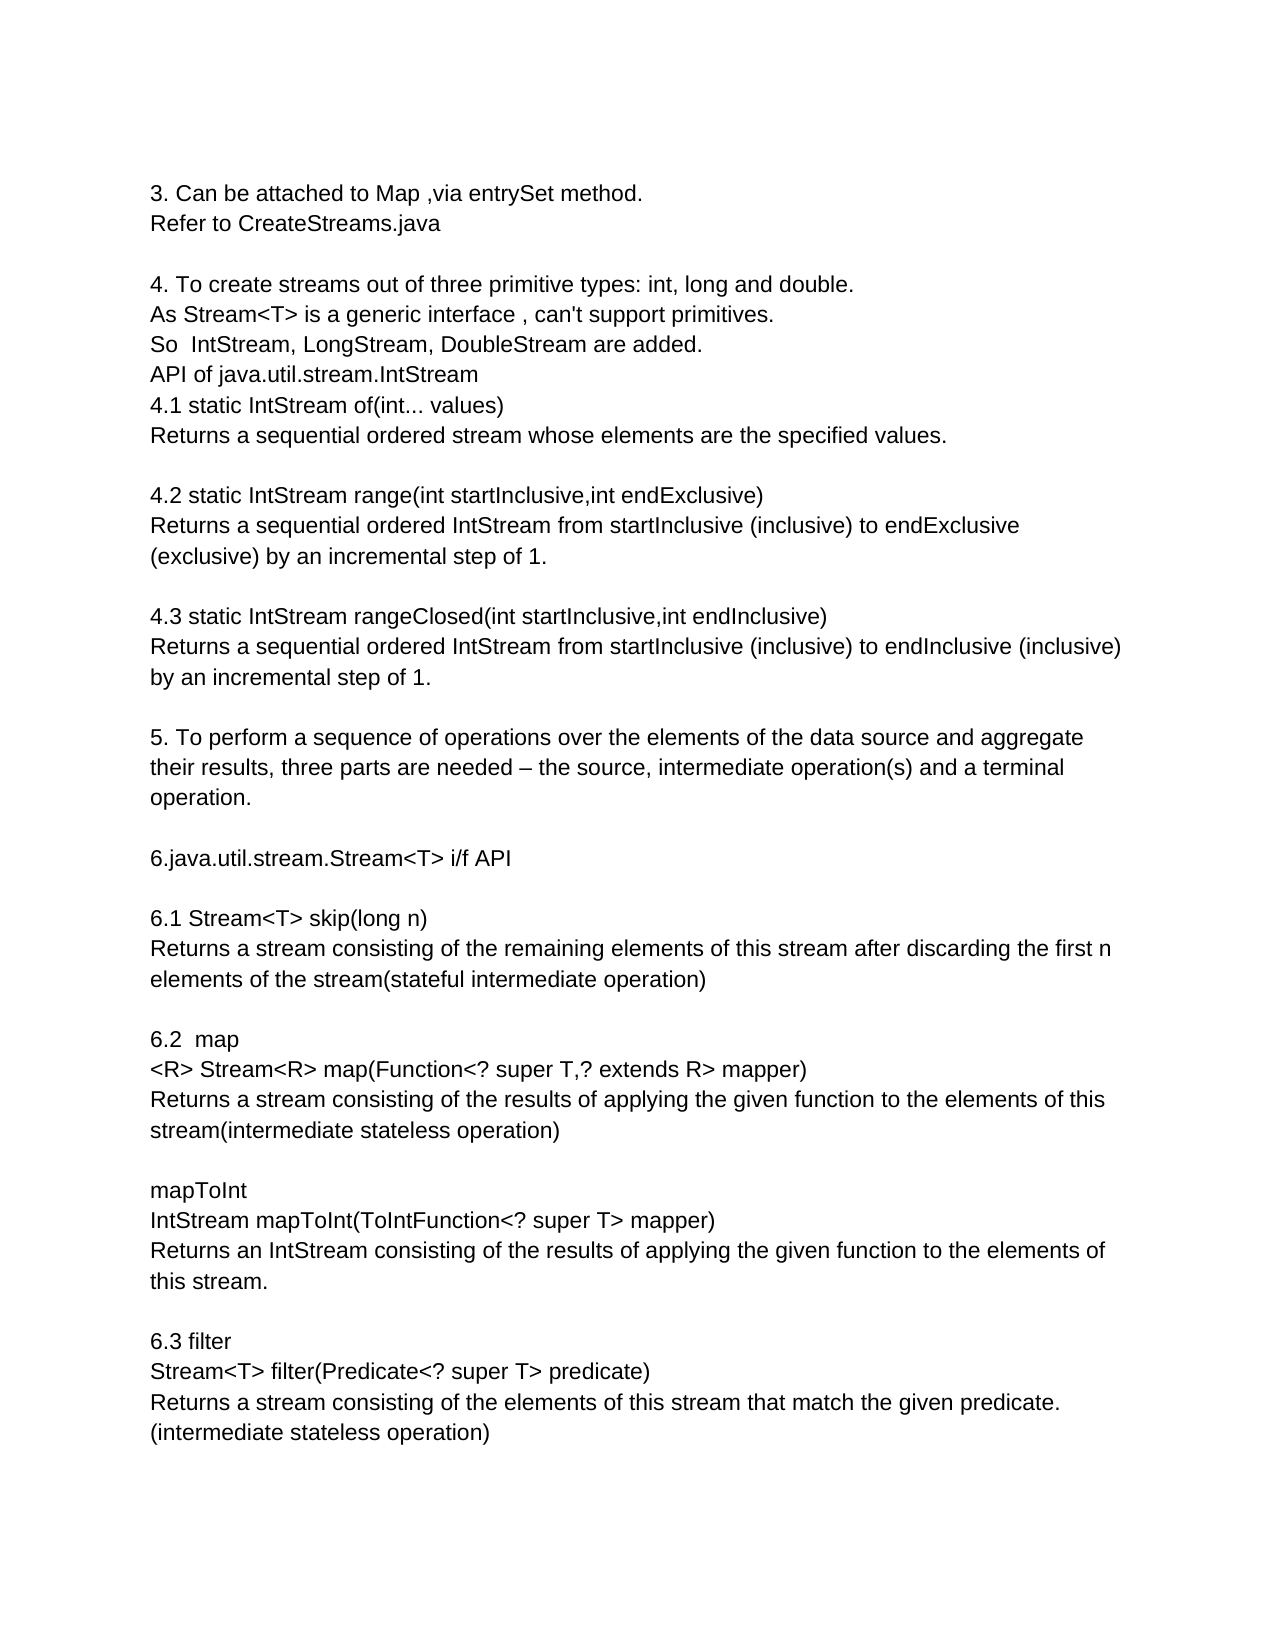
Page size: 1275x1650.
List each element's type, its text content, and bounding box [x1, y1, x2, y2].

text 6.3 filter [150, 1328, 1125, 1354]
text Stream<T> filter(Predicate<? super T> predicate) [150, 1358, 1125, 1385]
text 6.java.util.stream.Stream<T> i/f API [150, 845, 1125, 871]
text Returns a sequential ordered stream whose elements are the specified values. [150, 422, 1125, 448]
text As Stream<T> is a generic interface , can't support primitives. [150, 301, 1125, 327]
text Returns a stream consisting of the results of applying the given function to the elements of this stream(intermediate stateless operation) [150, 1086, 1125, 1143]
text API of java.util.stream.IntStream [150, 361, 1125, 388]
text 3. Can be attached to Map ,via entrySet method. [150, 180, 1125, 207]
text 5. To perform a sequence of operations over the elements of the data source and aggregate their results, three parts are needed – the source, intermediate operation(s) and a terminal operation. [150, 724, 1125, 811]
text So IntStream, LongStream, DoubleStream are added. [150, 331, 1125, 358]
text Returns a sequential ordered IntStream from startInclusive (inclusive) to endInclusive (inclusive) by an incremental step of 1. [150, 633, 1125, 690]
text 4.1 static IntStream of(int... values) [150, 392, 1125, 418]
text 4.3 static IntStream rangeClosed(int startInclusive,int endInclusive) [150, 603, 1125, 629]
text 4.2 static IntStream range(int startInclusive,int endExclusive) [150, 482, 1125, 509]
text Refer to CreateStreams.java [150, 210, 1125, 237]
text 6.2 map [150, 1026, 1125, 1052]
text <R> Stream<R> map(Function<? super T,? extends R> mapper) [150, 1056, 1125, 1083]
text mapToInt [150, 1177, 1125, 1203]
text Returns a stream consisting of the remaining elements of this stream after discarding the first n elements of the stream(stateful intermediate operation) [150, 935, 1125, 992]
text IntStream mapToInt(ToIntFunction<? super T> mapper) [150, 1207, 1125, 1234]
text 4. To create streams out of three primitive types: int, long and double. [150, 271, 1125, 297]
text Returns a sequential ordered IntStream from startInclusive (inclusive) to endExclusive (exclusive) by an incremental step of 1. [150, 512, 1125, 569]
text Returns an IntStream consisting of the results of applying the given function to the elements of this stream. [150, 1237, 1125, 1294]
text Returns a stream consisting of the elements of this stream that match the given predicate.(intermediate stateless operation) [150, 1388, 1125, 1445]
text 6.1 Stream<T> skip(long n) [150, 905, 1125, 932]
